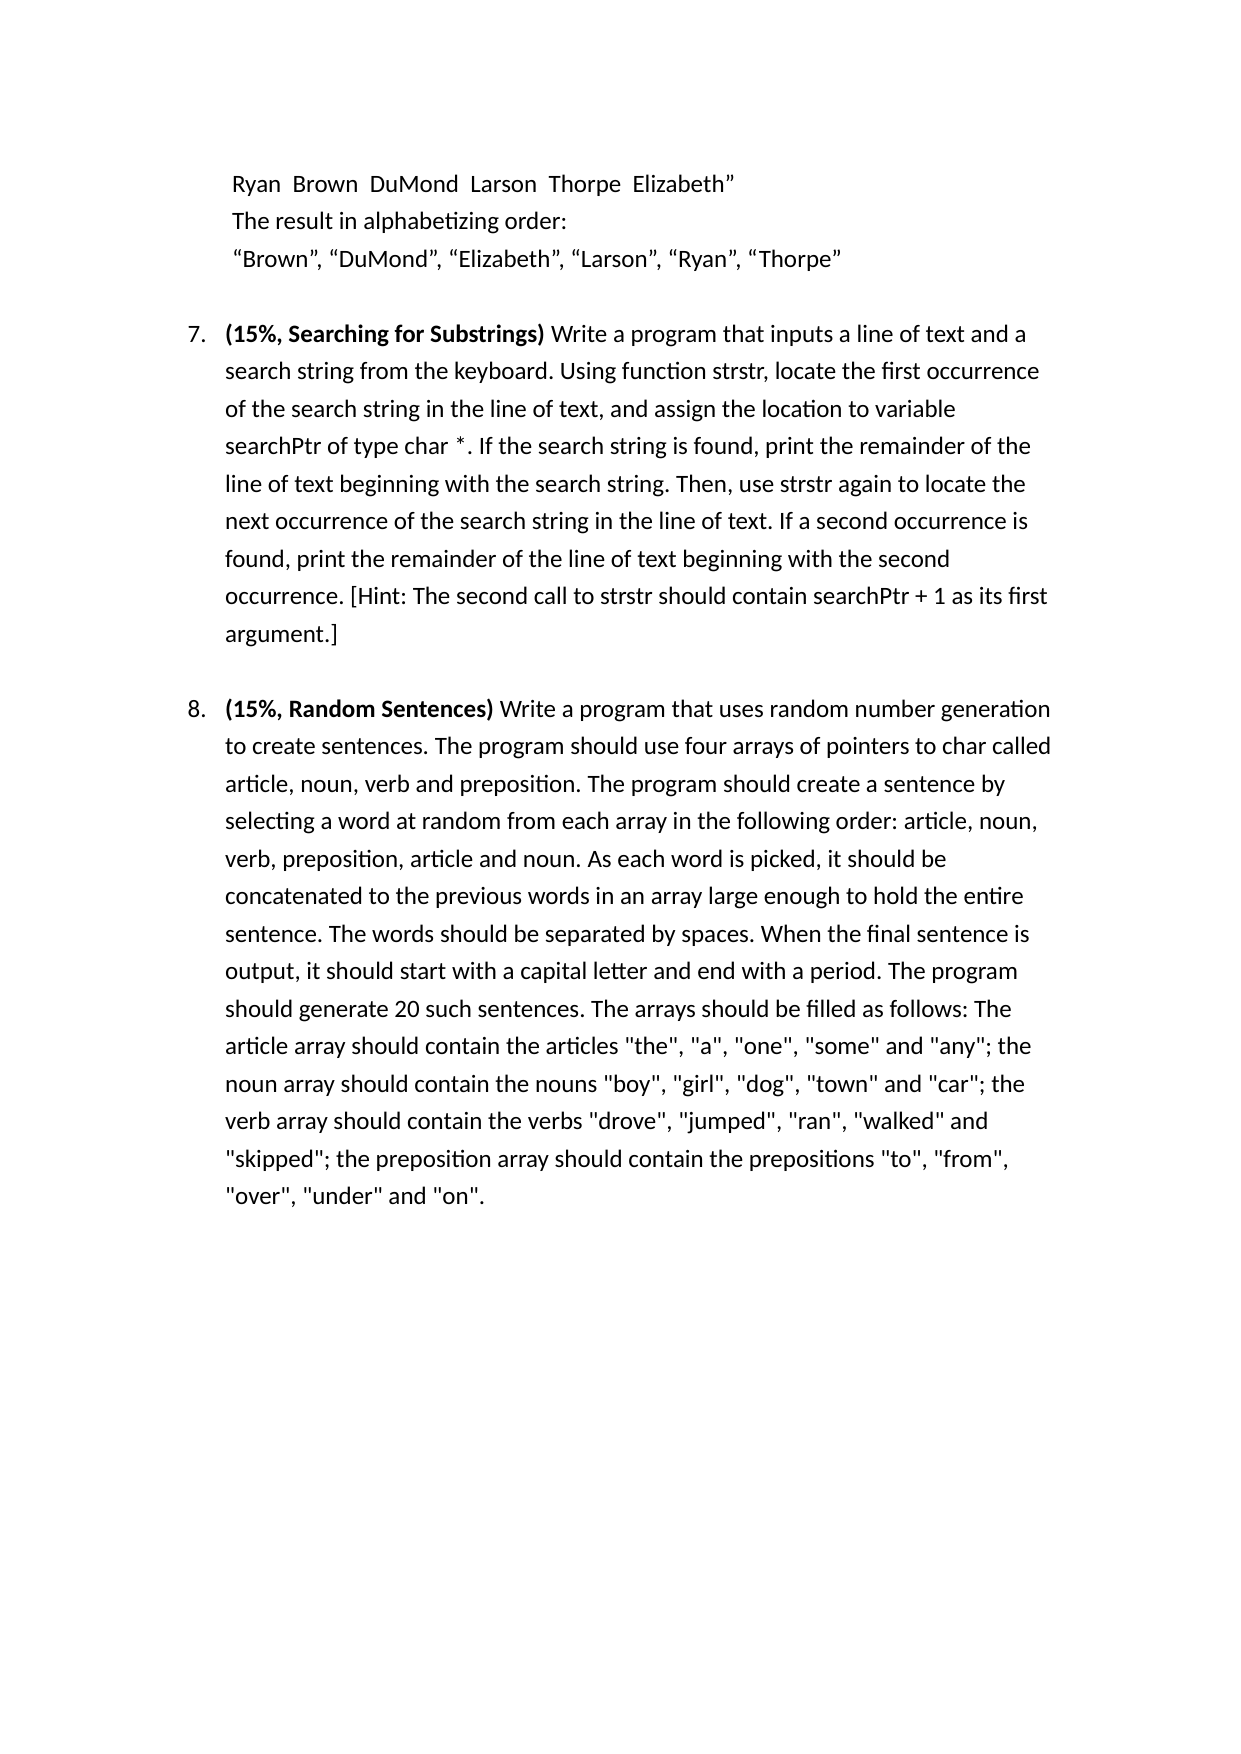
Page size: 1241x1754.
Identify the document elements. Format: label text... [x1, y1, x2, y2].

list (15%, Random Sentences) Write a program that uses random number generation to create sentences. The program should use four arrays of pointers to char called article, noun, verb and preposition. The program should create a sentence by selecting a word at random from each array in the following order: article, noun, verb, preposition, article and noun. As each word is picked, it should be concatenated to the previous words in an array large enough to hold the entire sentence. The words should be separated by spaces. When the final sentence is output, it should start with a capital letter and end with a period. The program should generate 20 such sentences. The arrays should be filled as follows: The article array should contain the articles "the", "a", "one", "some" and "any"; the noun array should contain the nouns "boy", "girl", "dog", "town" and "car"; the verb array should contain the verbs "drove", "jumped", "ran", "walked" and "skipped"; the preposition array should contain the prepositions "to", "from", "over", "under" and "on". [187, 689, 1053, 1214]
text “Brown”, “DuMond”, “Elizabeth”, “Larson”, “Ryan”, “Thorpe” [187, 239, 1053, 277]
list (15%, Searching for Substrings) Write a program that inputs a line of text and a search string from the keyboard. Using function strstr, locate the first occurrence of the search string in the line of text, and assign the location to variable searchPtr of type char *. If the search string is found, print the remainder of the line of text beginning with the search string. Then, use strstr again to locate the next occurrence of the search string in the line of text. If a second occurrence is found, print the remainder of the line of text beginning with the second occurrence. [Hint: The second call to strstr should contain searchPtr + 1 as its first argument.] [187, 314, 1053, 652]
text The result in alphabetizing order: [187, 202, 1053, 239]
text Ryan Brown DuMond Larson Thorpe Elizabeth” [187, 164, 1053, 202]
